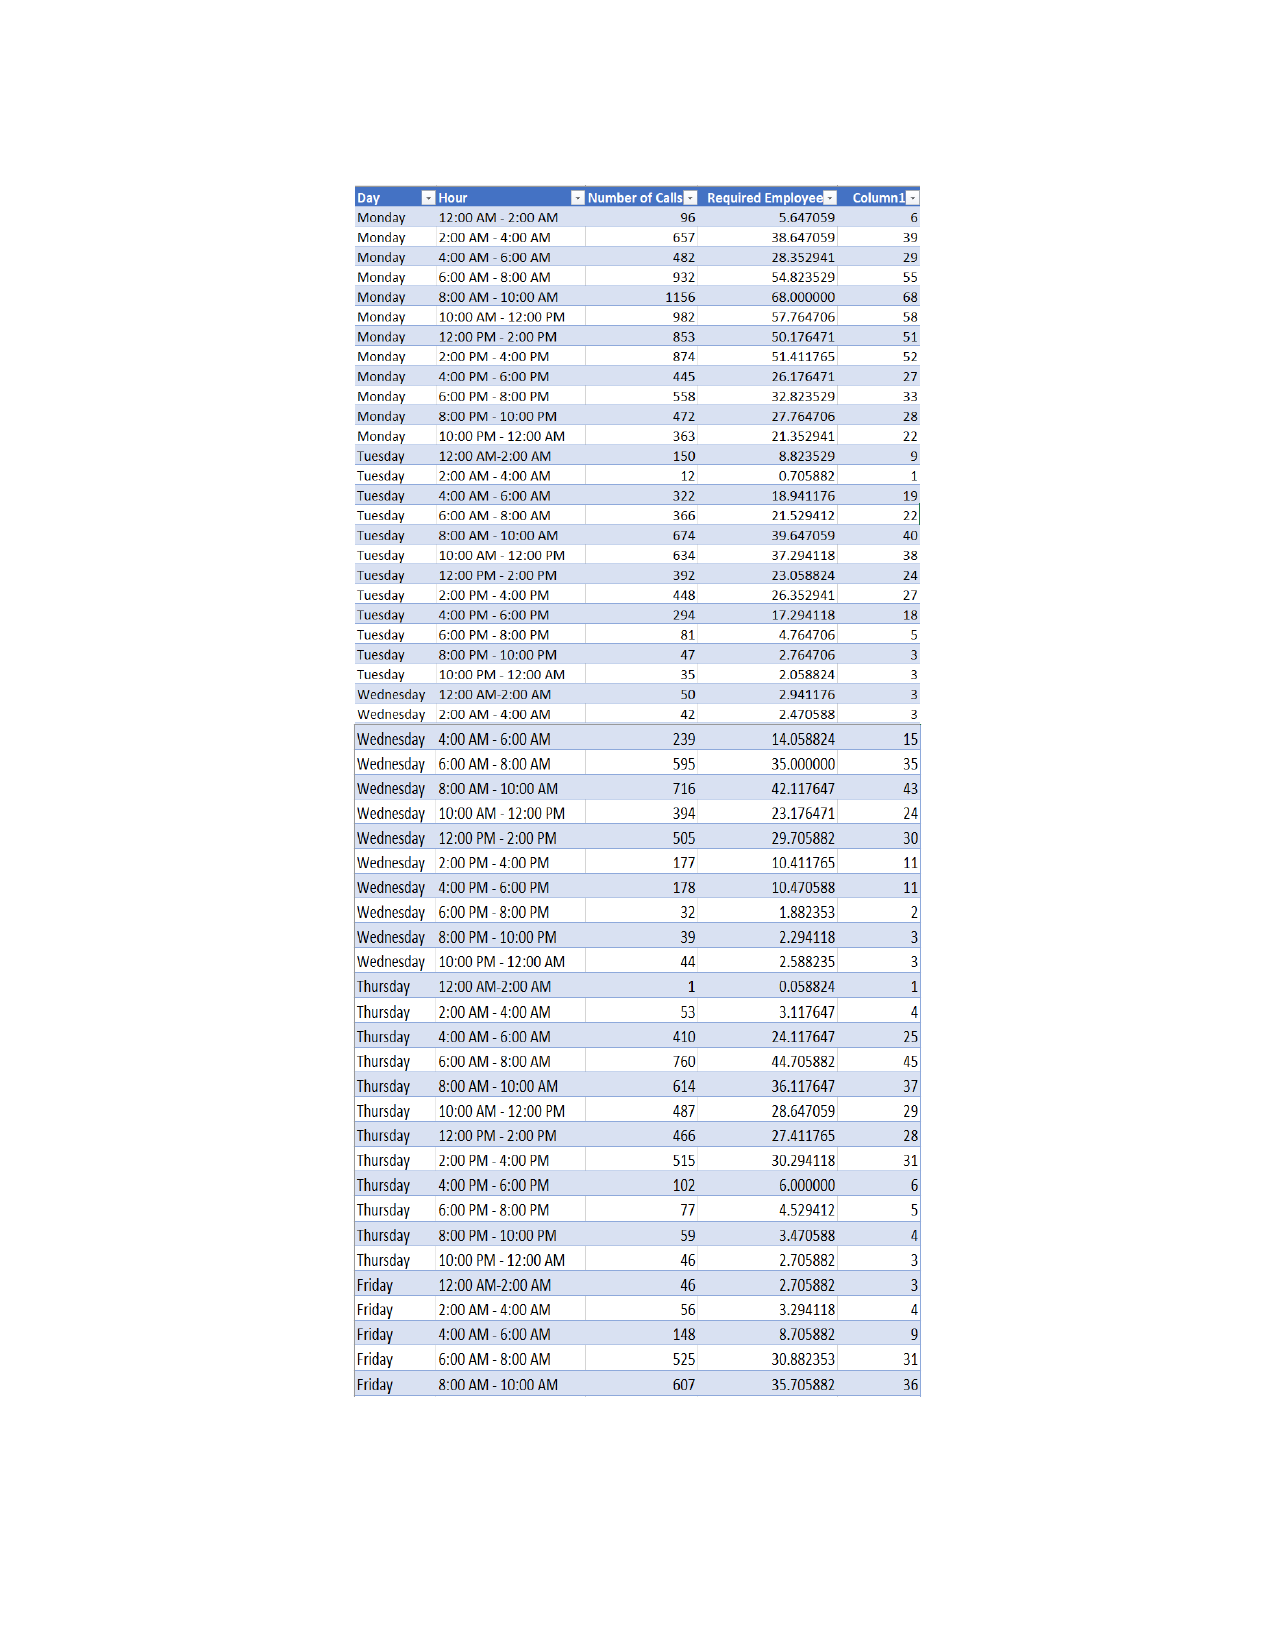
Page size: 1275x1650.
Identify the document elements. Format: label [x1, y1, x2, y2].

picture [353, 185, 922, 1397]
